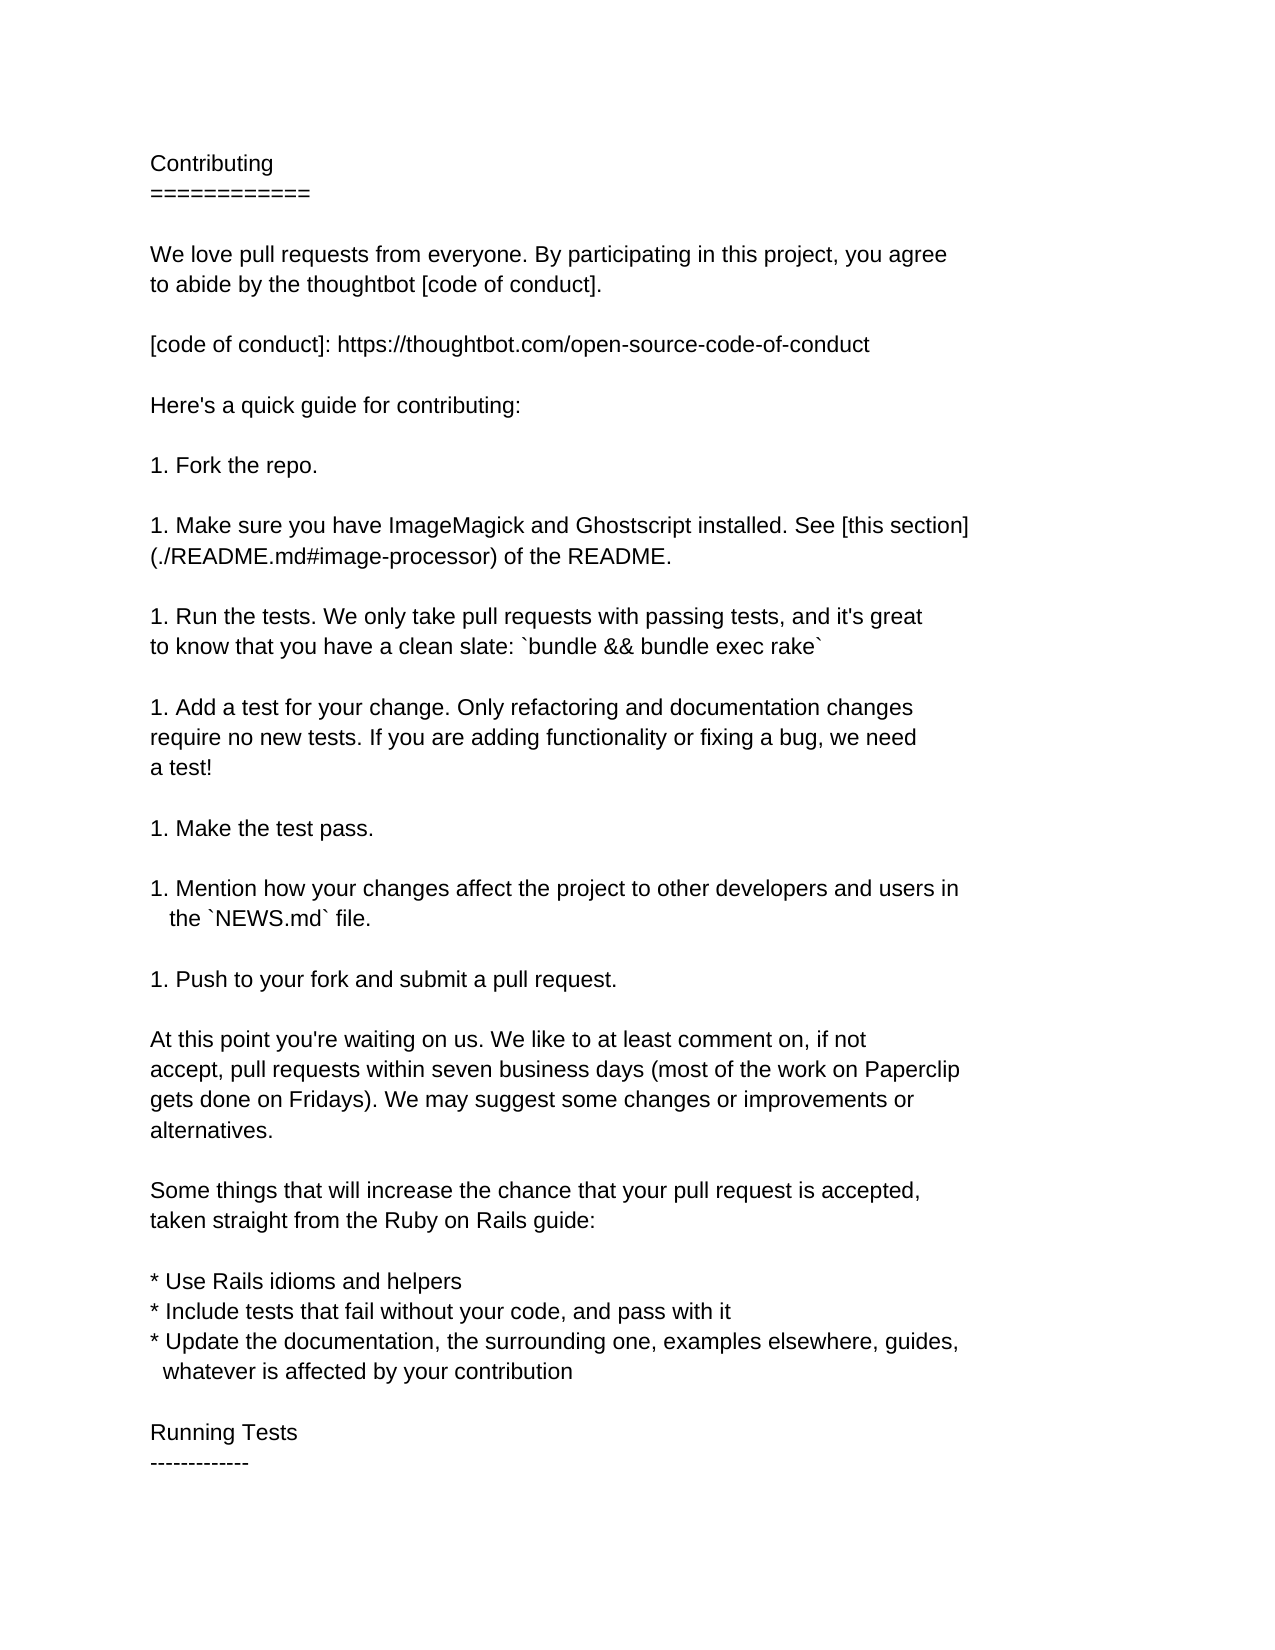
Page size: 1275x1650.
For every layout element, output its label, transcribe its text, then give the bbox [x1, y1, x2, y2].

text 1. Push to your fork and submit a pull request. [150, 966, 1125, 992]
text alternatives. [150, 1117, 1125, 1143]
text Here's a quick guide for contributing: [150, 392, 1125, 418]
text 1. Run the tests. We only take pull requests with passing tests, and it's great [150, 603, 1125, 629]
text 1. Fork the repo. [150, 452, 1125, 478]
text (./README.md#image-processor) of the README. [150, 543, 1125, 569]
text * Include tests that fail without your code, and pass with it [150, 1298, 1125, 1324]
text Some things that will increase the chance that your pull request is accepted, [150, 1177, 1125, 1203]
text the `NEWS.md` file. [150, 905, 1125, 932]
text require no new tests. If you are adding functionality or fixing a bug, we need [150, 724, 1125, 750]
text * Use Rails idioms and helpers [150, 1268, 1125, 1294]
text ------------- [150, 1449, 1125, 1475]
text ============ [150, 180, 1125, 207]
text taken straight from the Ruby on Rails guide: [150, 1207, 1125, 1234]
text 1. Mention how your changes affect the project to other developers and users in [150, 875, 1125, 901]
text We love pull requests from everyone. By participating in this project, you agree [150, 241, 1125, 267]
text to know that you have a clean slate: `bundle && bundle exec rake` [150, 633, 1125, 660]
text gets done on Fridays). We may suggest some changes or improvements or [150, 1086, 1125, 1113]
text 1. Make sure you have ImageMagick and Ghostscript installed. See [this section] [150, 512, 1125, 539]
text whatever is affected by your contribution [150, 1358, 1125, 1385]
text [code of conduct]: https://thoughtbot.com/open-source-code-of-conduct [150, 331, 1125, 358]
text Running Tests [150, 1419, 1125, 1445]
text At this point you're waiting on us. We like to at least comment on, if not [150, 1026, 1125, 1052]
text * Update the documentation, the surrounding one, examples elsewhere, guides, [150, 1328, 1125, 1354]
text accept, pull requests within seven business days (most of the work on Paperclip [150, 1056, 1125, 1083]
text a test! [150, 754, 1125, 781]
text Contributing [150, 150, 1125, 176]
text to abide by the thoughtbot [code of conduct]. [150, 271, 1125, 297]
text 1. Add a test for your change. Only refactoring and documentation changes [150, 694, 1125, 720]
text 1. Make the test pass. [150, 814, 1125, 841]
